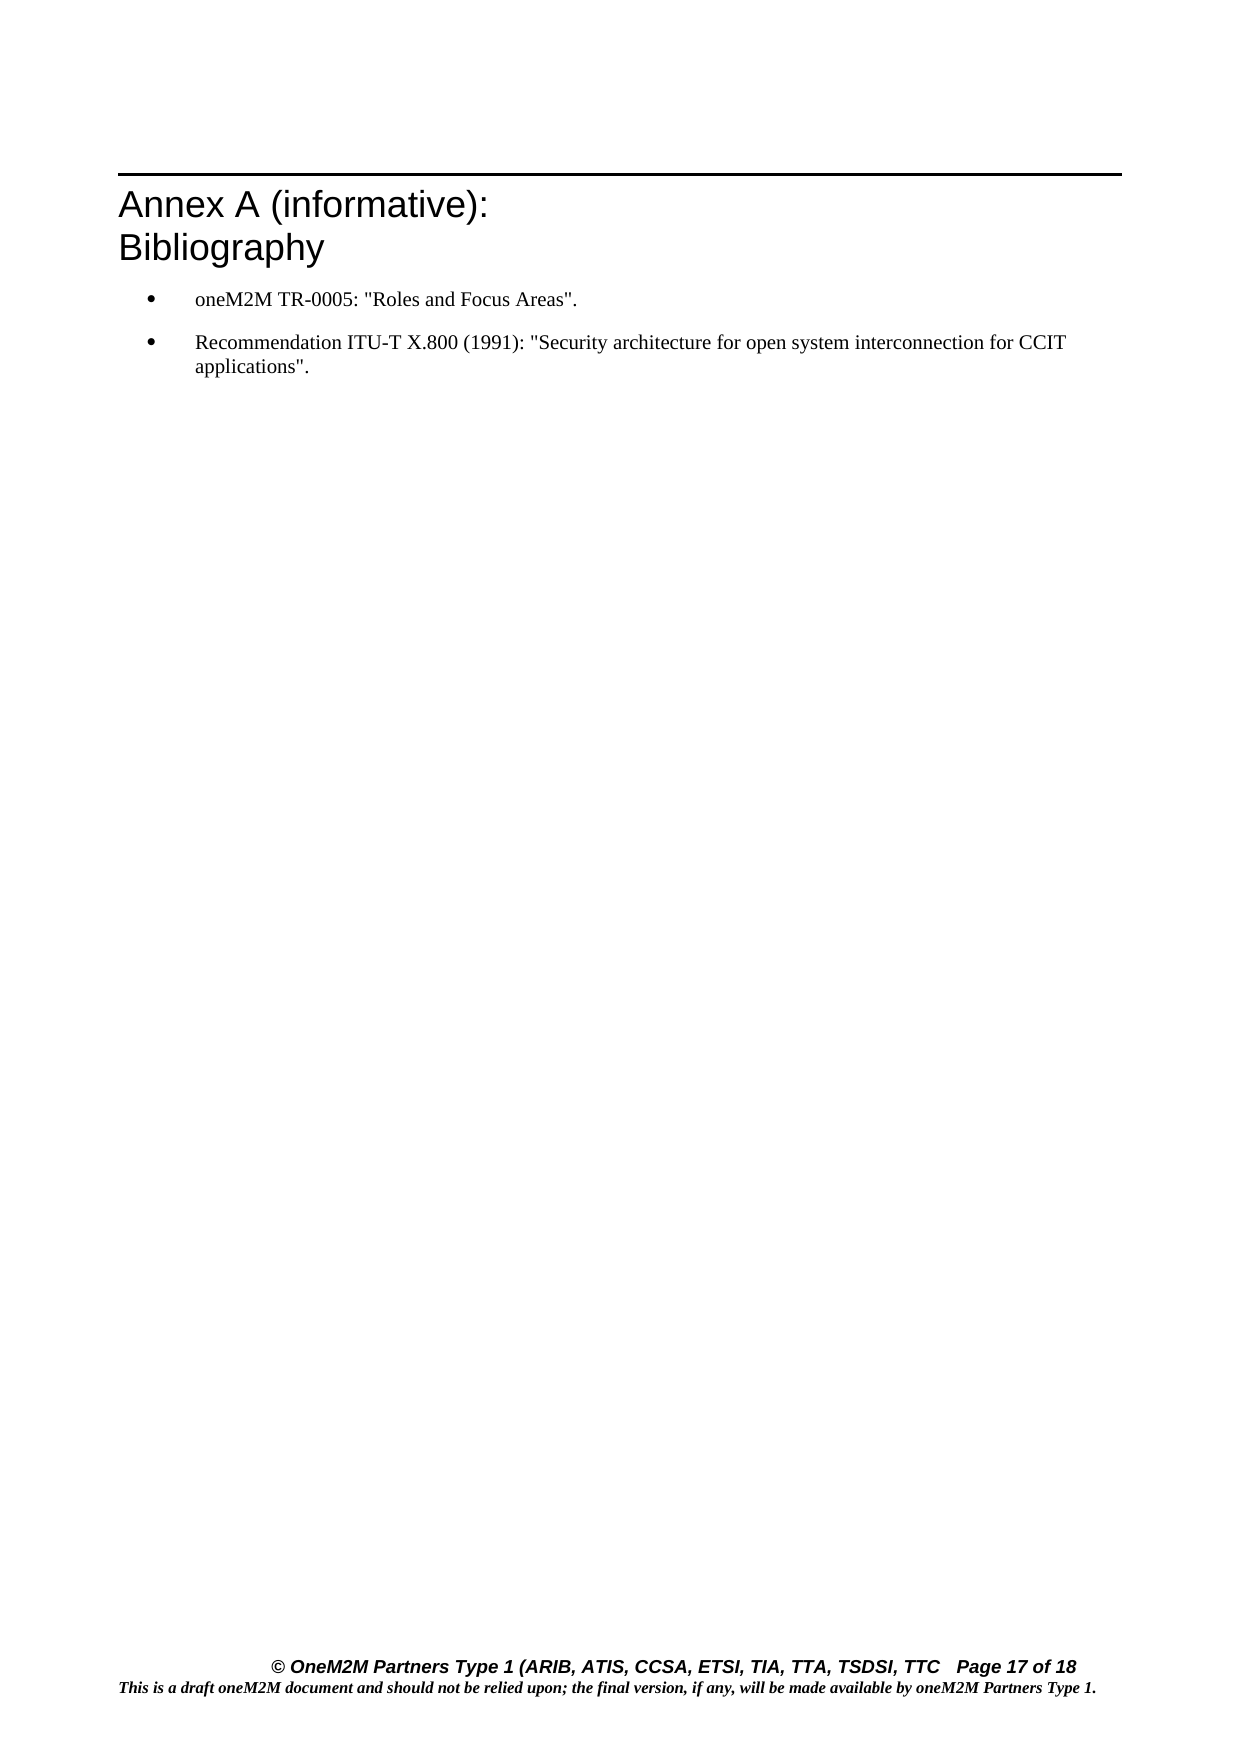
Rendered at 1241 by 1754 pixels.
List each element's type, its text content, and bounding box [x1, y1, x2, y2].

text Recommendation ITU-T X.800 (1991): "Security architecture for open system interconnection for CCIT applications". [148, 330, 1122, 378]
text oneM2M TR-0005: "Roles and Focus Areas". [148, 287, 1122, 311]
subtitle Annex A (informative): Bibliography [118, 176, 1122, 268]
